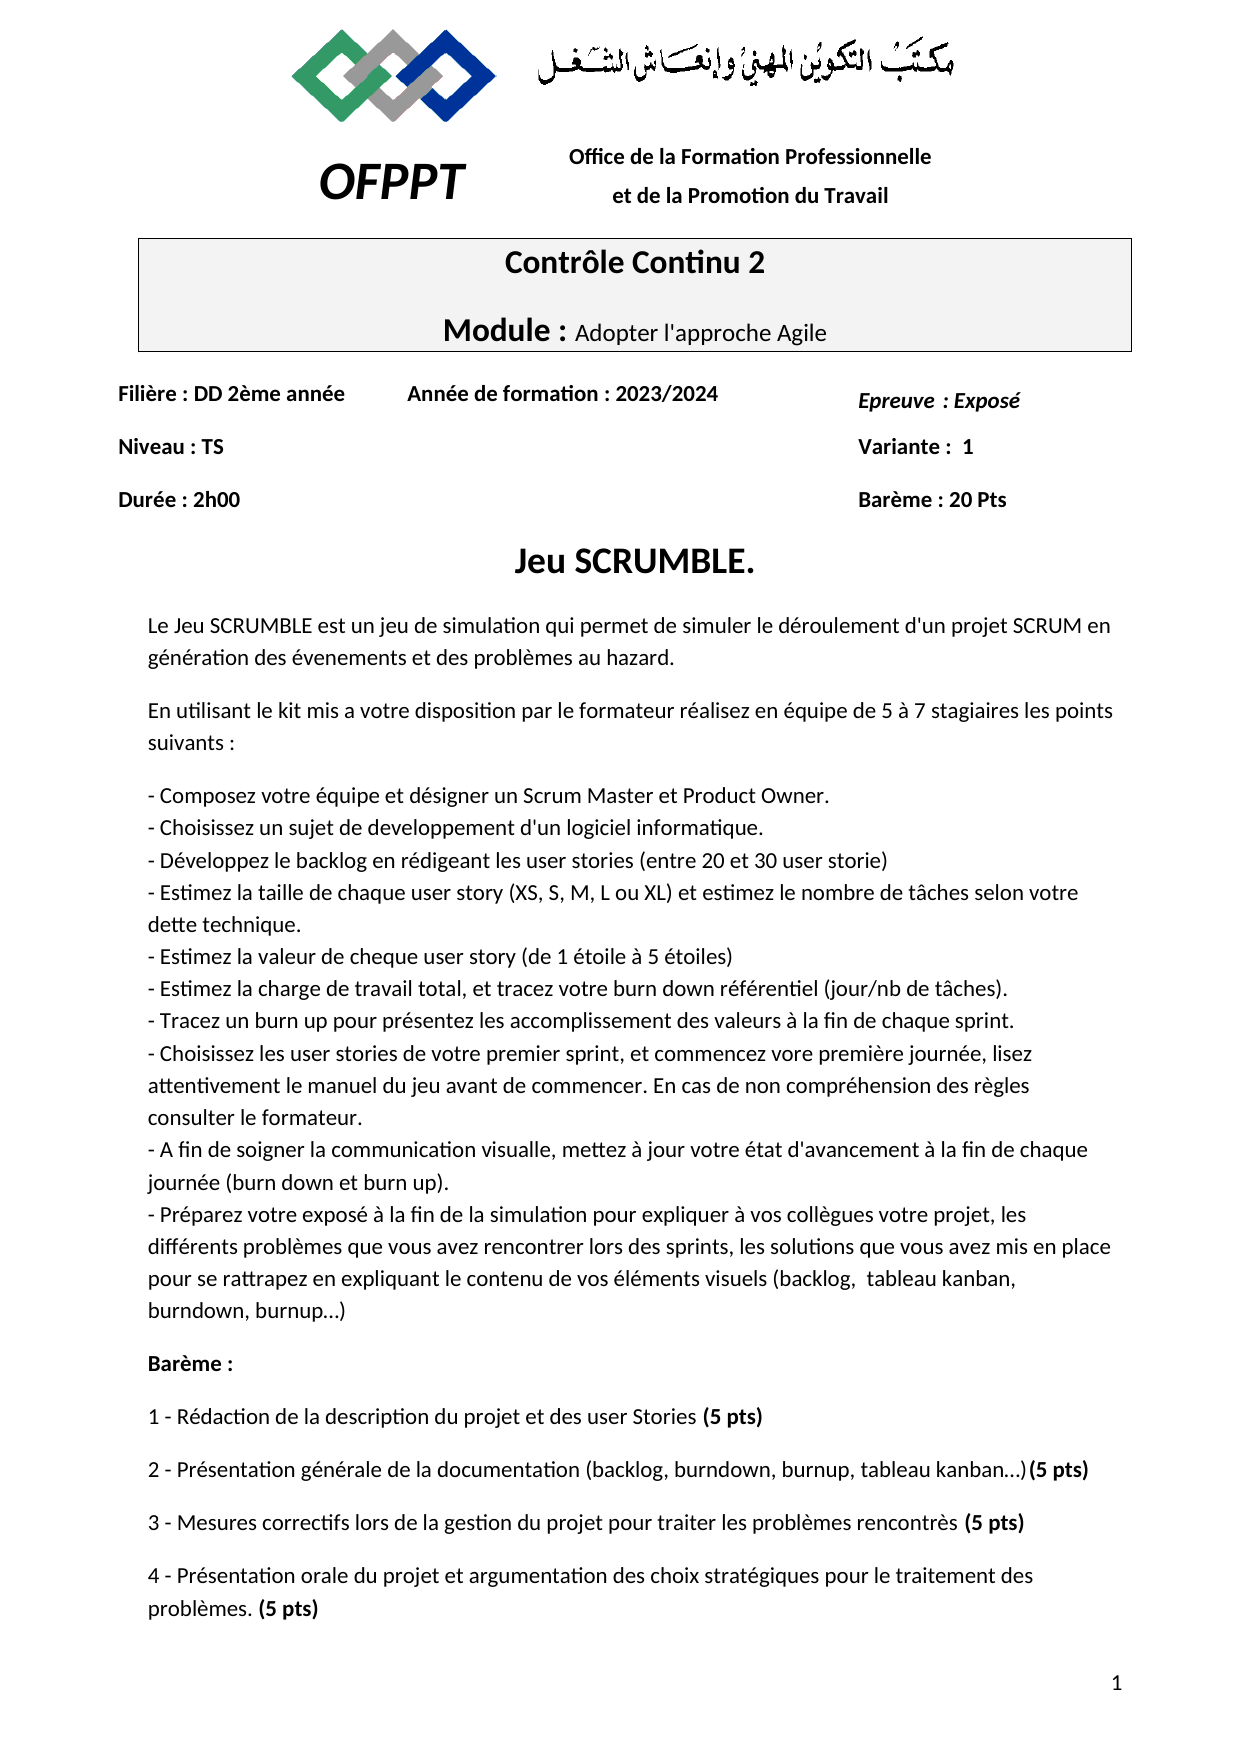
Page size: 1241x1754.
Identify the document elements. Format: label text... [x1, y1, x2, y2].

table_cell Durée : 2h00 [111, 485, 851, 537]
table_cell Variante : 1 [851, 432, 1159, 485]
text 2 - Présentation générale de la documentation (backlog, burndown, burnup, tableau kanban…)(5 pts) [148, 1455, 1122, 1483]
text En utilisant le kit mis a votre disposition par le formateur réalisez en équipe de 5 à 7 stagiaires les points suivants : [148, 696, 1122, 756]
text Contrôle Continu 2 [139, 239, 1131, 282]
table_header [510, 30, 991, 117]
picture [528, 30, 973, 92]
text Le Jeu SCRUMBLE est un jeu de simulation qui permet de simuler le déroulement d'un projet SCRUM en génération des évenements et des problèmes au hazard. [148, 611, 1122, 671]
text 4 - Présentation orale du projet et argumentation des choix stratégiques pour le traitement des problèmes. (5 pts) [148, 1561, 1122, 1622]
table_cell Barème : 20 Pts [851, 485, 1159, 537]
text Module : Adopter l'approche Agile [139, 305, 1131, 351]
picture [291, 29, 497, 122]
table_cell Office de la Formation Professionnelle et de la Promotion du Travail [510, 118, 991, 238]
table_cell Niveau : TS [111, 432, 851, 485]
table_header Epreuve : Exposé [851, 379, 1159, 432]
text Barème : [148, 1349, 1122, 1377]
text 3 - Mesures correctifs lors de la gestion du projet pour traiter les problèmes rencontrès (5 pts) [148, 1508, 1122, 1536]
table_header Filière : DD 2ème année Année de formation : 2023/2024 [111, 379, 851, 432]
text - Composez votre équipe et désigner un Scrum Master et Product Owner. - Choisissez un sujet de developpement d'un logiciel informatique. - Développez le backlog en rédigeant les user stories (entre 20 et 30 user storie) - Estimez la taille de chaque user story (XS, S, M, L ou XL) et estimez le nombre de tâches selon votre dette technique. - Estimez la valeur de cheque user story (de 1 étoile à 5 étoiles) - Estimez la charge de travail total, et tracez votre burn down référentiel (jour/nb de tâches). - Tracez un burn up pour présentez les accomplissement des valeurs à la fin de chaque sprint. - Choisissez les user stories de votre premier sprint, et commencez vore première journée, lisez attentivement le manuel du jeu avant de commencer. En cas de non compréhension des règles consulter le formateur. - A fin de soigner la communication visualle, mettez à jour votre état d'avancement à la fin de chaque journée (burn down et burn up). - Préparez votre exposé à la fin de la simulation pour expliquer à vos collègues votre projet, les différents problèmes que vous avez rencontrer lors des sprints, les solutions que vous avez mis en place pour se rattrapez en expliquant le contenu de vos éléments visuels (backlog, tableau kanban, burndown, burnup…) [148, 781, 1122, 1324]
text Jeu SCRUMBLE. [148, 537, 1122, 583]
table_header OFPPT [279, 30, 509, 238]
text 1 - Rédaction de la description du projet et des user Stories (5 pts) [148, 1402, 1122, 1430]
